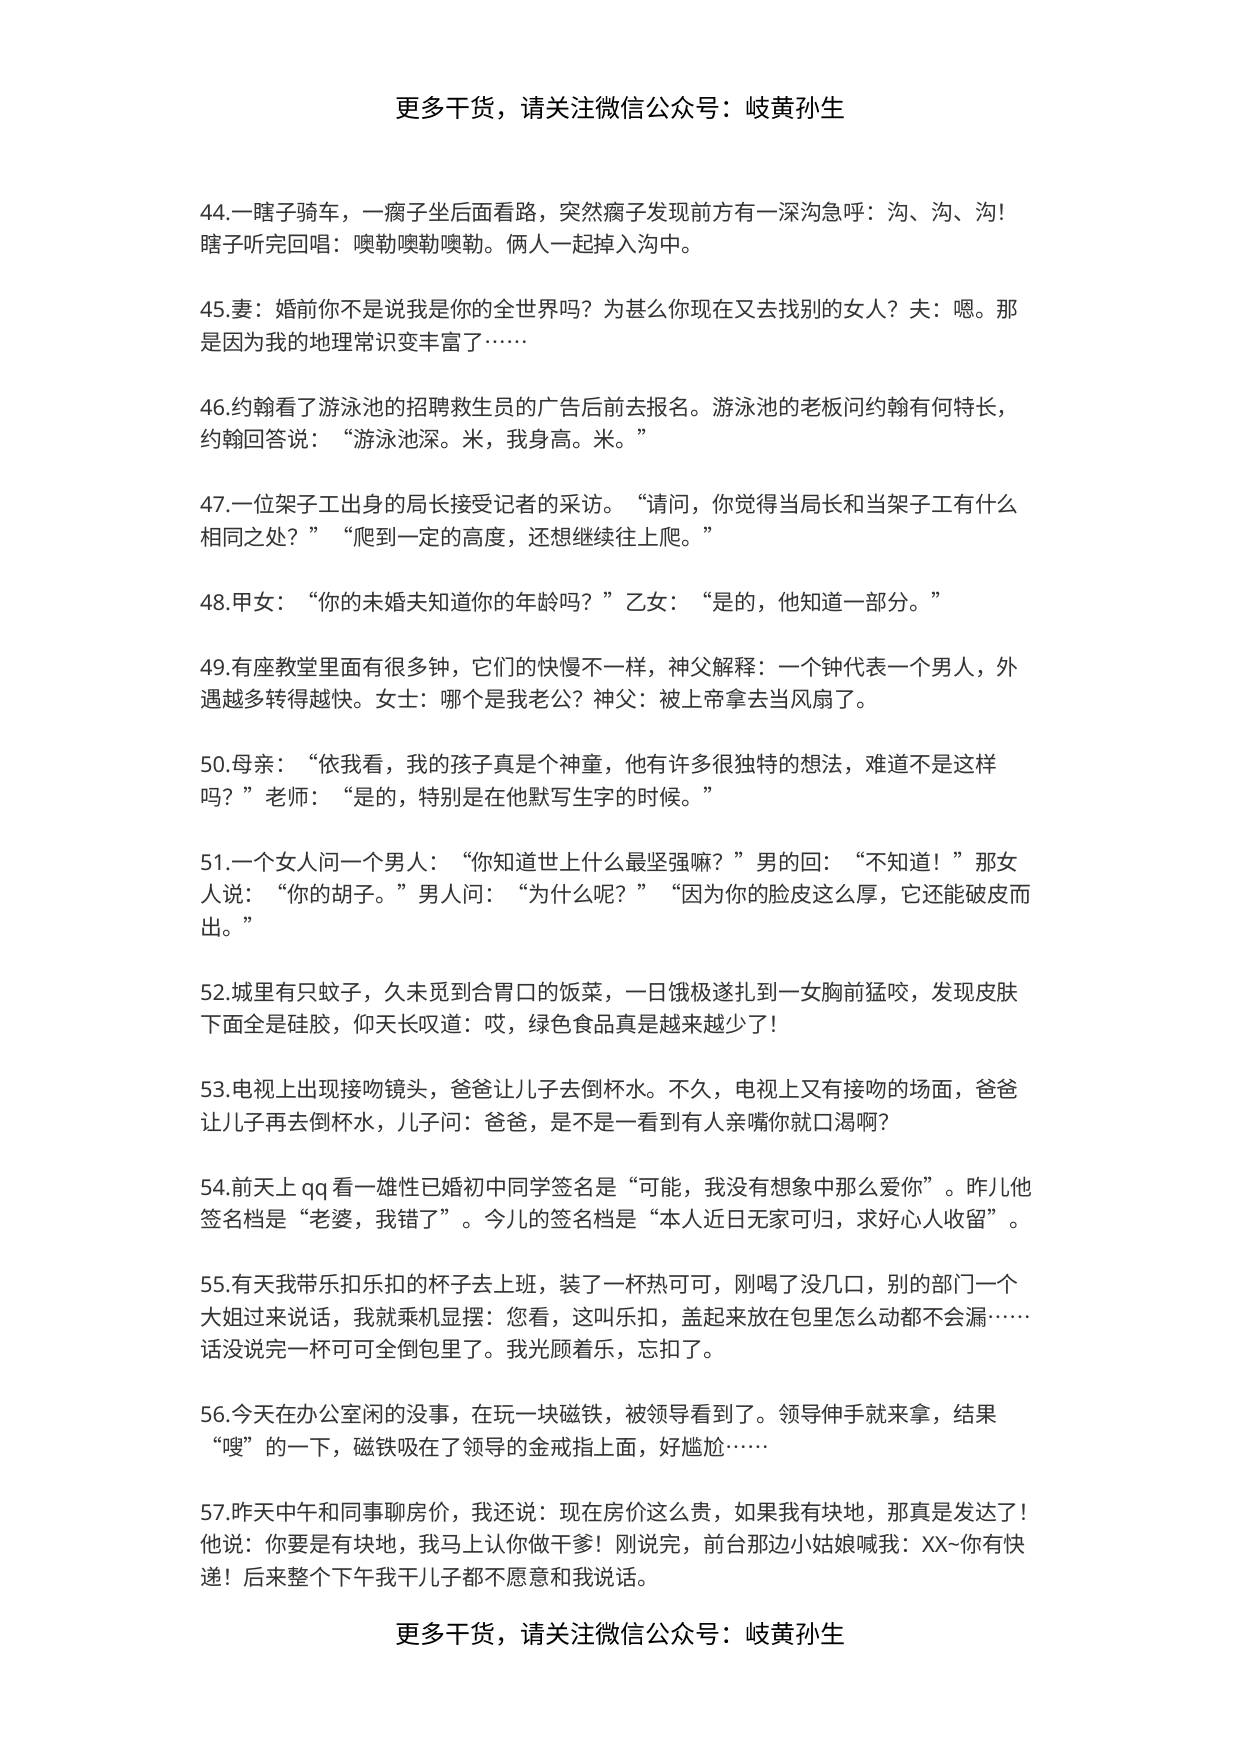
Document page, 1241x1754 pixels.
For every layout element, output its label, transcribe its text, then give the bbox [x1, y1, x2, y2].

text 49.有座教堂里面有很多钟，它们的快慢不一样，神父解释：一个钟代表一个男人，外遇越多转得越快。女士：哪个是我老公？神父：被上帝拿去当风扇了。 [200, 649, 1040, 714]
text 48.甲女：“你的未婚夫知道你的年龄吗？”乙女：“是的，他知道一部分。” [200, 584, 1040, 617]
text 45.妻：婚前你不是说我是你的全世界吗？为甚么你现在又去找别的女人？夫：嗯。那是因为我的地理常识变丰富了…… [200, 292, 1040, 357]
text 51.一个女人问一个男人：“你知道世上什么最坚强嘛？”男的回：“不知道！”那女人说：“你的胡子。”男人问：“为什么呢？”“因为你的脸皮这么厚，它还能破皮而出。” [200, 844, 1040, 942]
text 46.约翰看了游泳池的招聘救生员的广告后前去报名。游泳池的老板问约翰有何特长，约翰回答说：“游泳池深。米，我身高。米。” [200, 389, 1040, 454]
text 47.一位架子工出身的局长接受记者的采访。“请问，你觉得当局长和当架子工有什么相同之处？”“爬到一定的高度，还想继续往上爬。” [200, 487, 1040, 552]
text 53.电视上出现接吻镜头，爸爸让儿子去倒杯水。不久，电视上又有接吻的场面，爸爸让儿子再去倒杯水，儿子问：爸爸，是不是一看到有人亲嘴你就口渴啊？ [200, 1072, 1040, 1137]
text 54.前天上qq看一雄性已婚初中同学签名是“可能，我没有想象中那么爱你”。昨儿他签名档是“老婆，我错了”。今儿的签名档是“本人近日无家可归，求好心人收留”。 [200, 1169, 1040, 1234]
text 55.有天我带乐扣乐扣的杯子去上班，装了一杯热可可，刚喝了没几口，别的部门一个大姐过来说话，我就乘机显摆：您看，这叫乐扣，盖起来放在包里怎么动都不会漏……话没说完一杯可可全倒包里了。我光顾着乐，忘扣了。 [200, 1267, 1040, 1364]
text 50.母亲：“依我看，我的孩子真是个神童，他有许多很独特的想法，难道不是这样吗？”老师：“是的，特别是在他默写生字的时候。” [200, 747, 1040, 812]
text 52.城里有只蚊子，久未觅到合胃口的饭菜，一日饿极遂扎到一女胸前猛咬，发现皮肤下面全是硅胶，仰天长叹道：哎，绿色食品真是越来越少了！ [200, 974, 1040, 1039]
text 44.一瞎子骑车，一瘸子坐后面看路，突然瘸子发现前方有一深沟急呼：沟、沟、沟！瞎子听完回唱：噢勒噢勒噢勒。俩人一起掉入沟中。 [200, 194, 1040, 259]
text 57.昨天中午和同事聊房价，我还说：现在房价这么贵，如果我有块地，那真是发达了！他说：你要是有块地，我马上认你做干爹！刚说完，前台那边小姑娘喊我：XX~你有快递！后来整个下午我干儿子都不愿意和我说话。 [200, 1494, 1040, 1592]
text 56.今天在办公室闲的没事，在玩一块磁铁，被领导看到了。领导伸手就来拿，结果“嗖”的一下，磁铁吸在了领导的金戒指上面，好尴尬…… [200, 1397, 1040, 1462]
